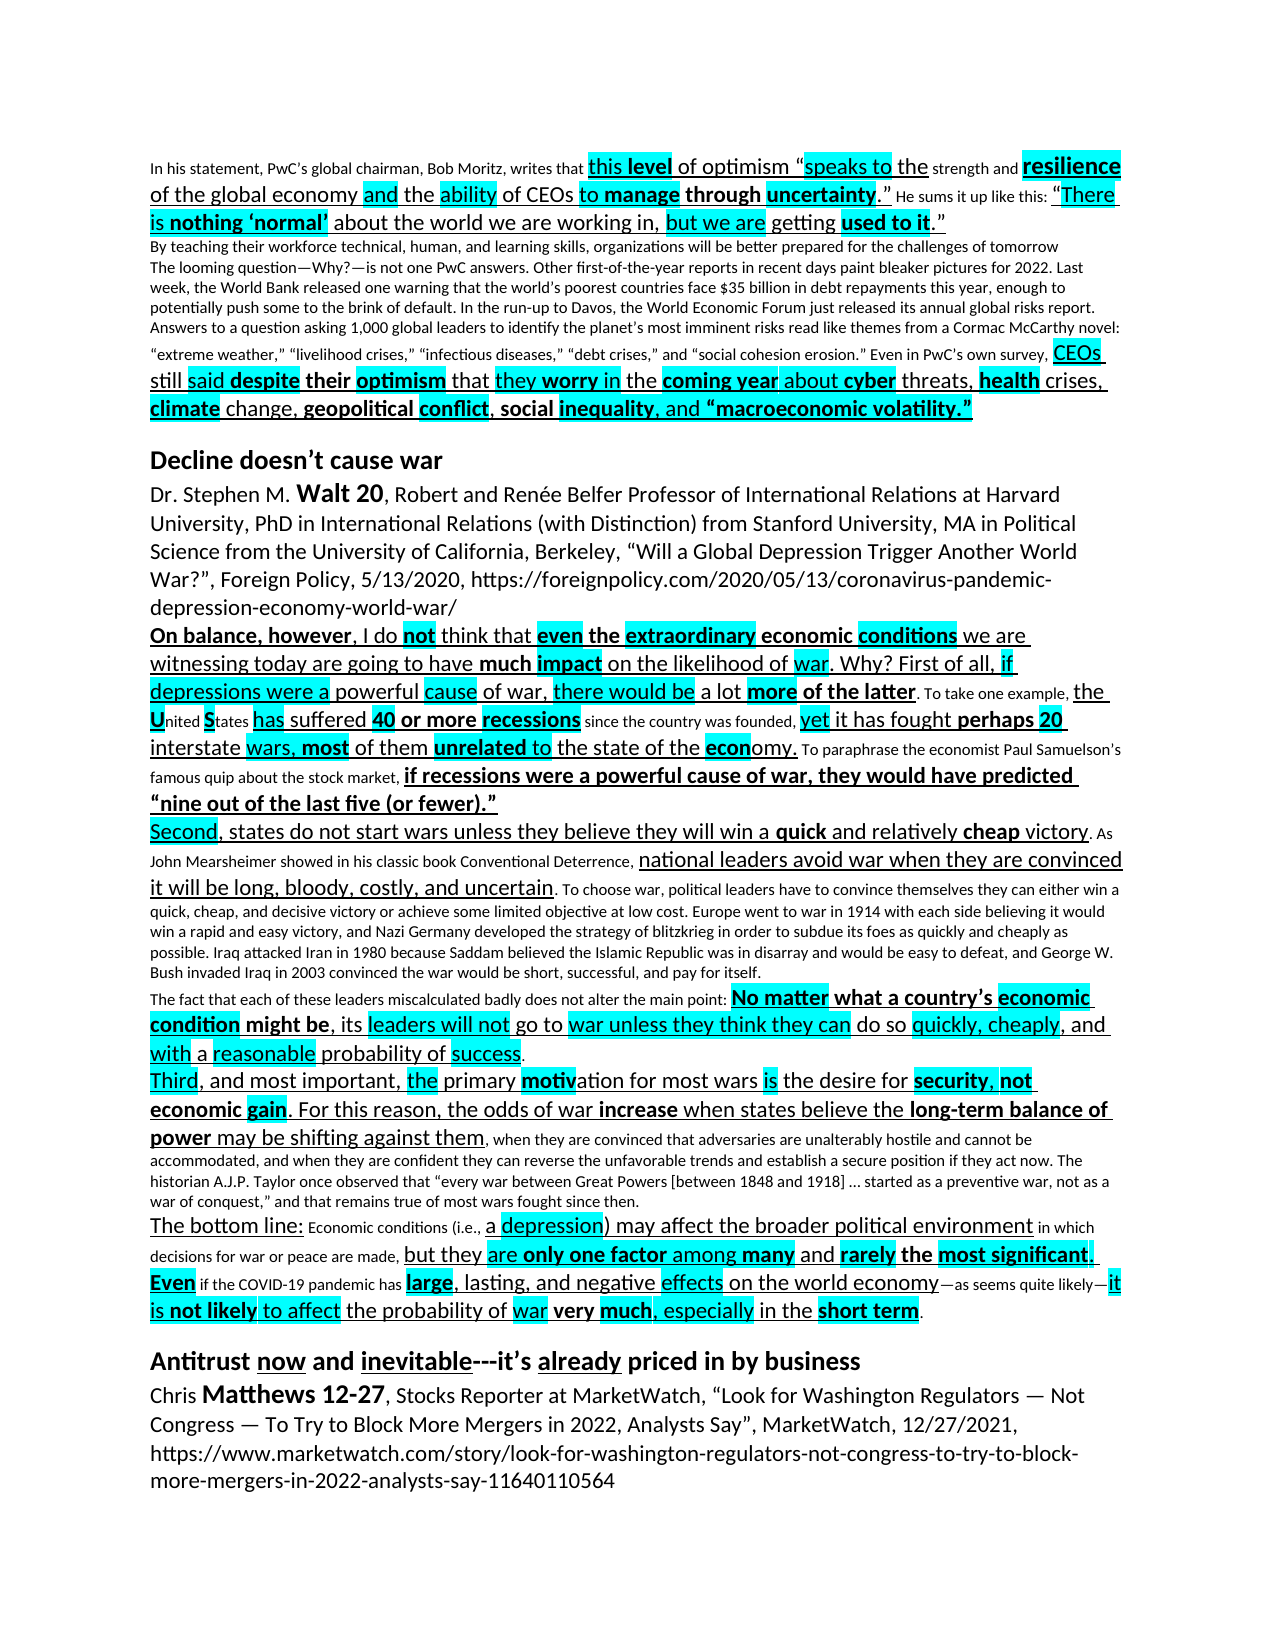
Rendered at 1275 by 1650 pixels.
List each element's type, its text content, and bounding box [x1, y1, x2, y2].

text On balance, however, I do not think that even the extraordinary economic conditions we are witnessing today are going to have much impact on the likelihood of war. Why? First of all, if depressions were a powerful cause of war, there would be a lot more of the latter. To take one example, the United States has suffered 40 or more recessions since the country was founded, yet it has fought perhaps 20 interstate wars, most of them unrelated to the state of the economy. To paraphrase the economist Paul Samuelson’s famous quip about the stock market, if recessions were a powerful cause of war, they would have predicted “nine out of the last five (or fewer).” [150, 621, 1125, 817]
text The fact that each of these leaders miscalculated badly does not alter the main point: No matter what a country’s economic condition might be, its leaders will not go to war unless they think they can do so quickly, cheaply, and with a reasonable probability of success. [510, 983, 1125, 1067]
subtitle Decline doesn’t cause war [150, 443, 1125, 476]
text The bottom line: Economic conditions (i.e., a depression) may affect the broader political environment in which decisions for war or peace are made, but they are only one factor among many and rarely the most significant. Even if the COVID-19 pandemic has large, lasting, and negative effects on the world economy—as seems quite likely—it is not likely to affect the probability of war very much, especially in the short term. [603, 1212, 1125, 1324]
subtitle Antitrust now and inevitable---it’s already priced in by business [150, 1344, 1125, 1378]
text In his statement, PwC’s global chairman, Bob Moritz, writes that this level of optimism “speaks to the strength and resilience of the global economy and the ability of CEOs to manage through uncertainty.” He sums it up like this: “There is nothing ‘normal’ about the world we are working in, but we are getting used to it.” [150, 150, 1125, 237]
text The bottom line: Economic conditions (i.e., a depression) may affect the broader political environment in which decisions for war or peace are made, but they are only one factor among many and rarely the most significant. Even if the COVID-19 pandemic has large, lasting, and negative effects on the world economy—as seems quite likely—it is not likely to affect the probability of war very much, especially in the short term. [150, 1212, 661, 1320]
text The looming question—Why?—is not one PwC answers. Other first-of-the-year reports in recent days paint bleaker pictures for 2022. Last week, the World Bank released one warning that the world’s poorest countries face $35 billion in debt repayments this year, enough to potentially push some to the brink of default. In the run-up to Davos, the World Economic Forum just released its annual global risks report. Answers to a question asking 1,000 global leaders to identify the planet’s most imminent risks read like themes from a Cormac McCarthy novel: “extreme weather,” “livelihood crises,” “infectious diseases,” “debt crises,” and “social cohesion erosion.” Even in PwC’s own survey, CEOs still said despite their optimism that they worry in the coming year about cyber threats, health crises, climate change, geopolitical conflict, social inequality, and “macroeconomic volatility.” [150, 257, 1125, 422]
text Chris Matthews 12-27, Stocks Reporter at MarketWatch, “Look for Washington Regulators — Not Congress — To Try to Block More Mergers in 2022, Analysts Say”, MarketWatch, 12/27/2021, https://www.marketwatch.com/story/look-for-washington-regulators-not-congress-to-try-to-block-more-mergers-in-2022-analysts-say-11640110564 [150, 1378, 1125, 1495]
text Third, and most important, the primary motivation for most wars is the desire for security, not economic gain. For this reason, the odds of war increase when states believe the long-term balance of power may be shifting against them, when they are convinced that adversaries are unalterably hostile and cannot be accommodated, and when they are confident they can reverse the unfavorable trends and establish a secure position if they act now. The historian A.J.P. Taylor once observed that “every war between Great Powers [between 1848 and 1918] … started as a preventive war, not as a war of conquest,” and that remains true of most wars fought since then. [150, 1067, 1125, 1212]
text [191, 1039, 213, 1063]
text The fact that each of these leaders miscalculated badly does not alter the main point: No matter what a country’s economic condition might be, its leaders will not go to war unless they think they can do so quickly, cheaply, and with a reasonable probability of success. [150, 983, 731, 1035]
text By teaching their workforce technical, human, and learning skills, organizations will be better prepared for the challenges of tomorrow [150, 237, 1125, 257]
text Dr. Stephen M. Walt 20, Robert and Renée Belfer Professor of International Relations at Harvard University, PhD in International Relations (with Distinction) from Stanford University, MA in Political Science from the University of California, Berkeley, “Will a Global Depression Trigger Another World War?”, Foreign Policy, 5/13/2020, https://foreignpolicy.com/2020/05/13/coronavirus-pandemic-depression-economy-world-war/ [150, 476, 1125, 621]
text Second, states do not start wars unless they believe they will win a quick and relatively cheap victory. As John Mearsheimer showed in his classic book Conventional Deterrence, national leaders avoid war when they are convinced it will be long, bloody, costly, and uncertain. To choose war, political leaders have to convince themselves they can either win a quick, cheap, and decisive victory or achieve some limited objective at low cost. Europe went to war in 1914 with each side believing it would win a rapid and easy victory, and Nazi Germany developed the strategy of blitzkrieg in order to subdue its foes as quickly and cheaply as possible. Iraq attacked Iran in 1980 because Saddam believed the Islamic Republic was in disarray and would be easy to defeat, and George W. Bush invaded Iraq in 2003 convinced the war would be short, successful, and pay for itself. [150, 817, 1125, 983]
